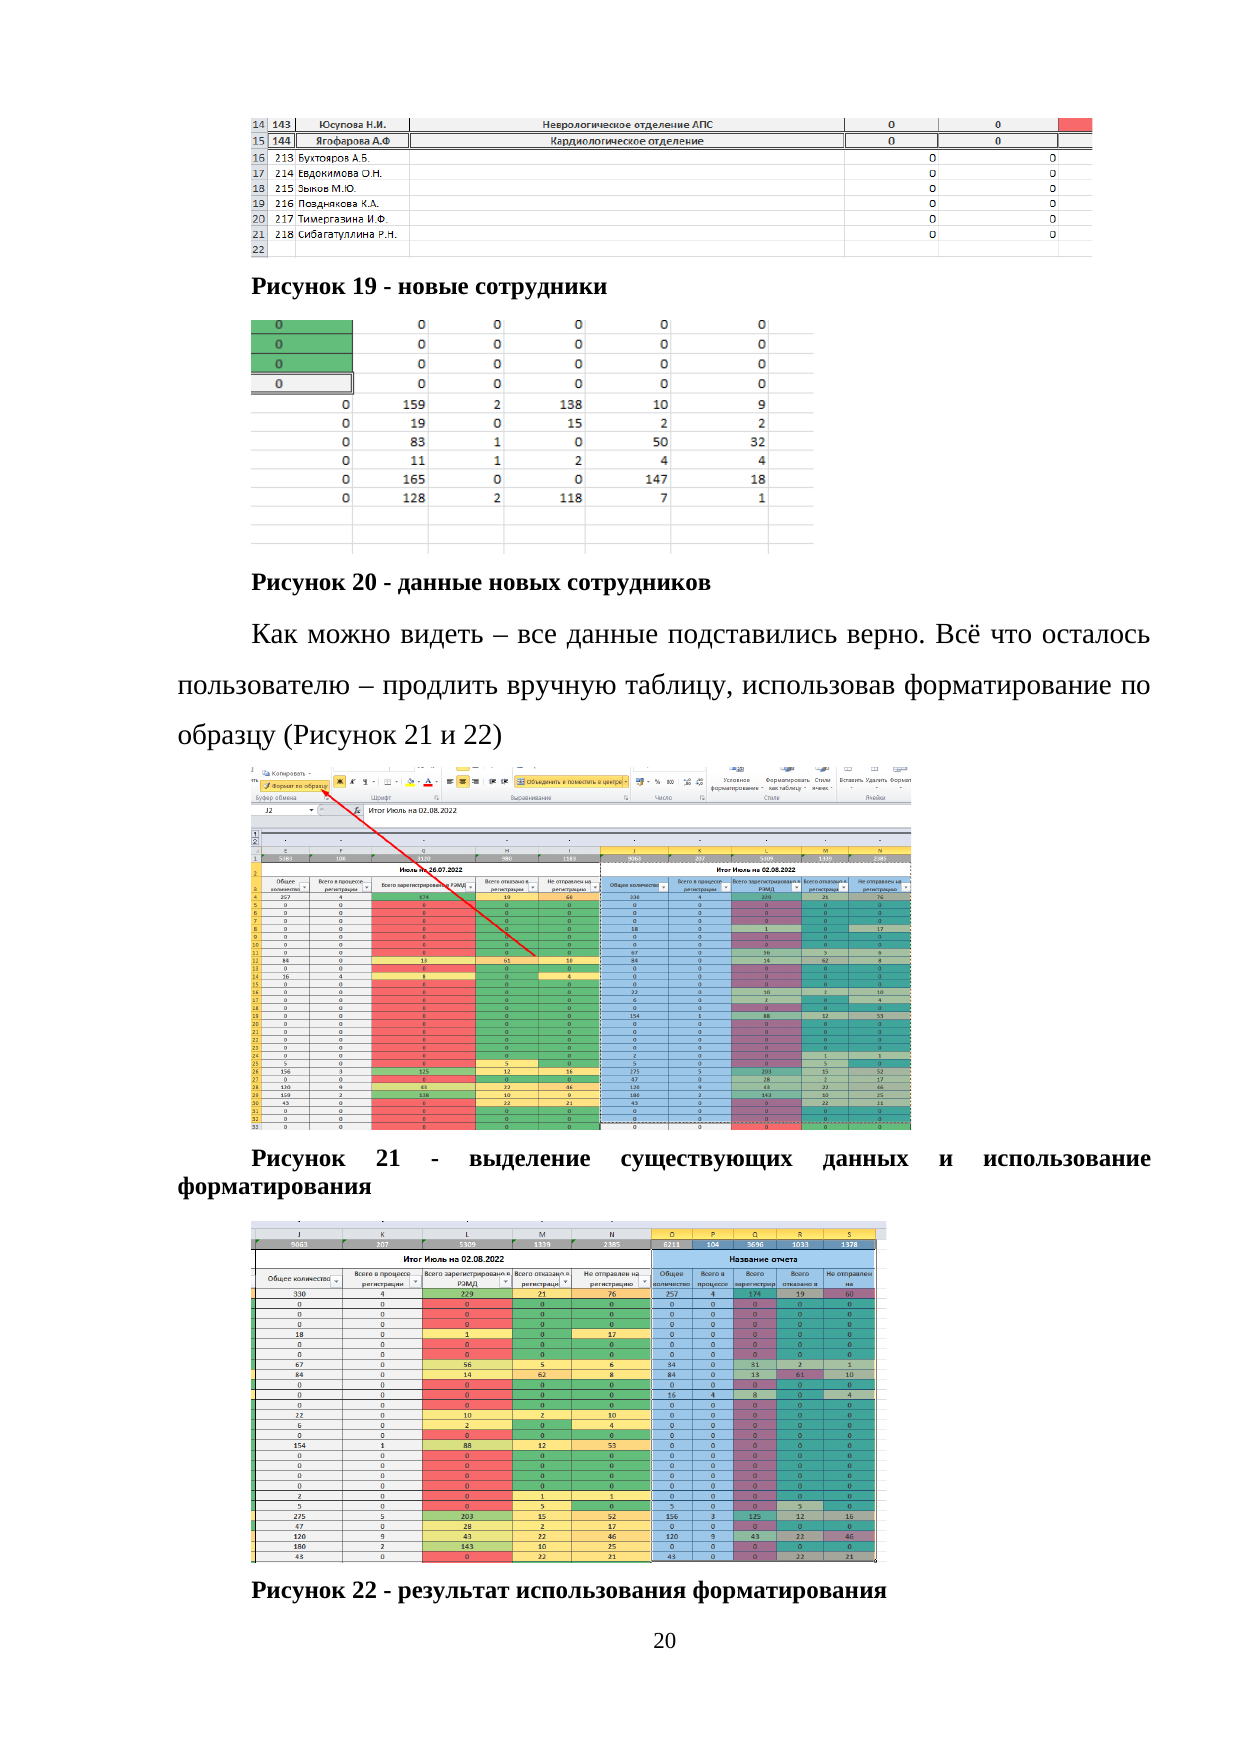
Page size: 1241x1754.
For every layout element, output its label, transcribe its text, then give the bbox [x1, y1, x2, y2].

picture [251, 320, 814, 554]
picture [251, 1221, 887, 1563]
picture [251, 118, 1093, 258]
text Рисунок 19 - новые сотрудники [177, 271, 1152, 299]
text Рисунок 21 - выделение существующих данных и использование форматирования [177, 1143, 1152, 1200]
picture [251, 767, 912, 1130]
text Как можно видеть – все данные подставились верно. Всё что осталось пользователю – продлить вручную таблицу, использовав форматирование по образцу (Рисунок 21 и 22) [177, 617, 1152, 751]
text Рисунок 20 - данные новых сотрудников [177, 567, 1152, 596]
text Рисунок 22 - результат использования форматирования [177, 1575, 1152, 1604]
